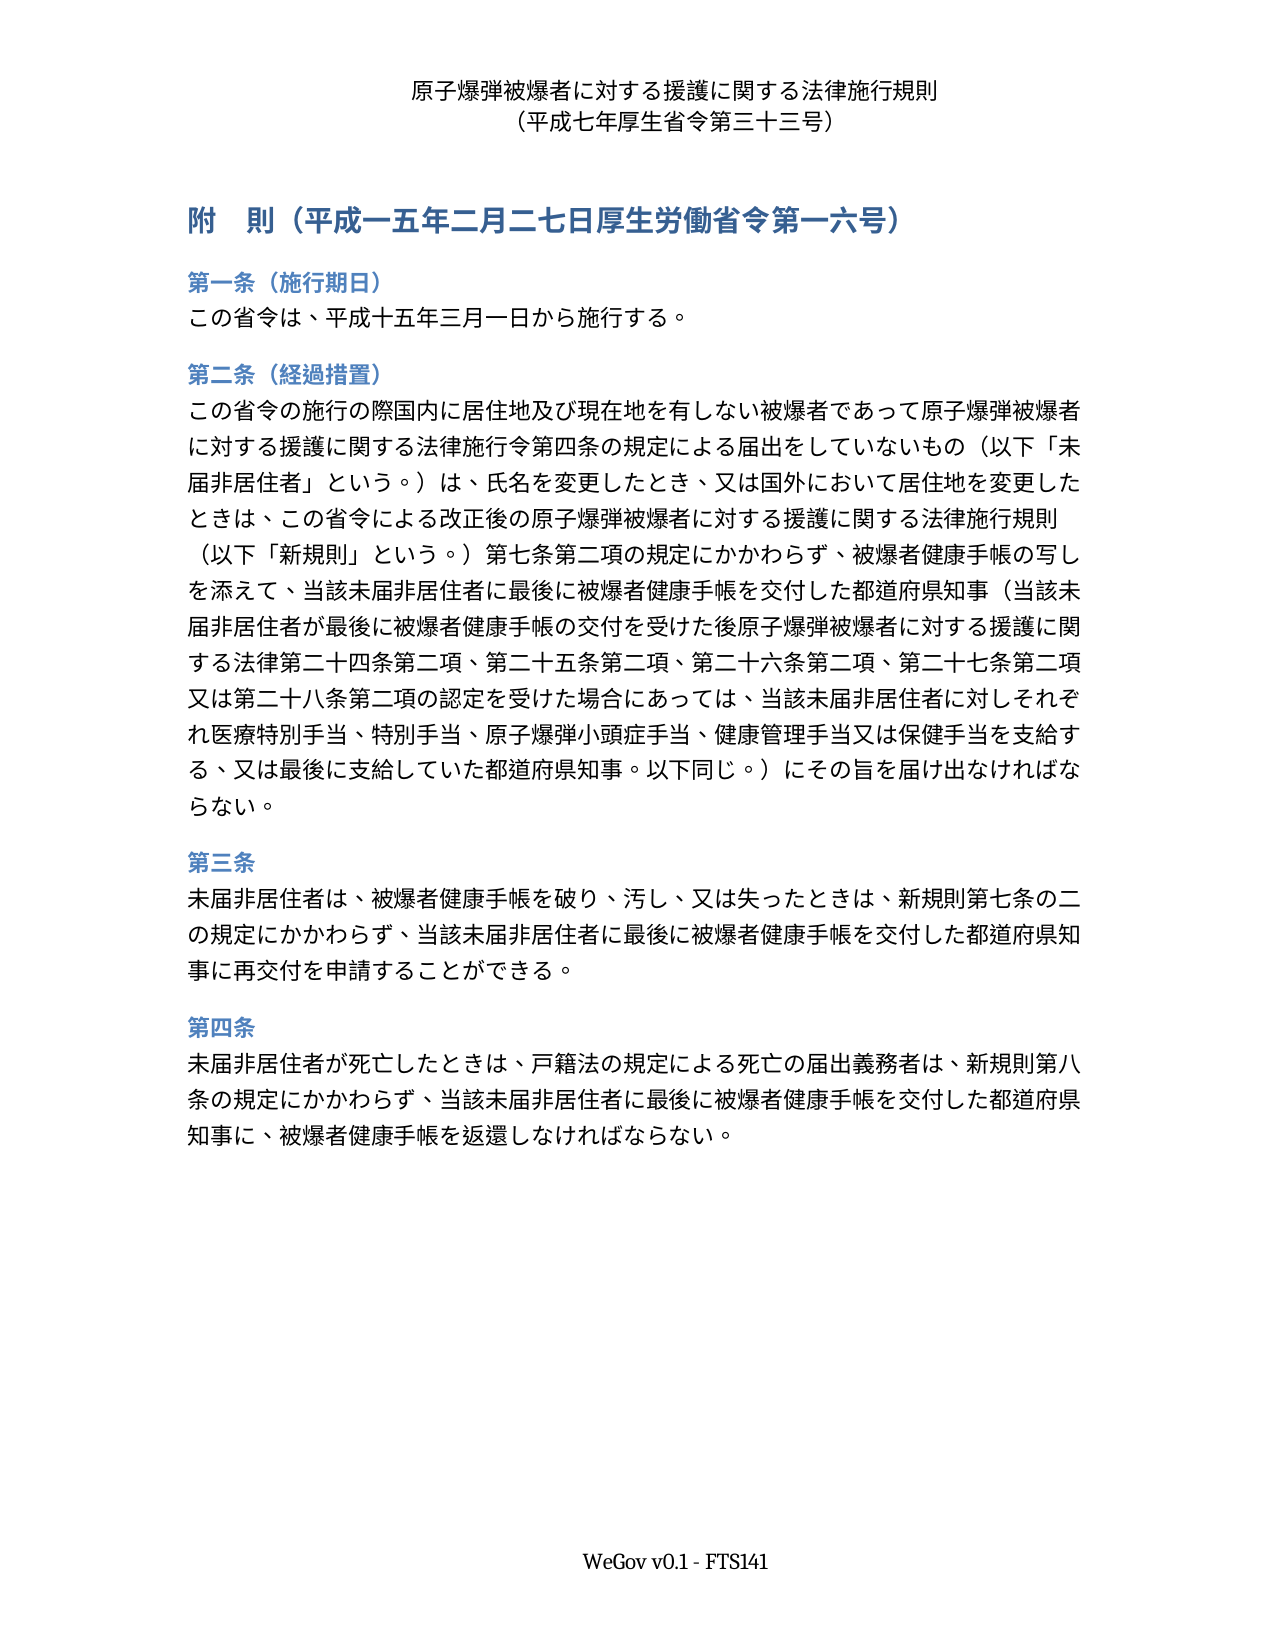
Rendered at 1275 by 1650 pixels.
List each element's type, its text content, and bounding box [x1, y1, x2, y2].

text 未届非居住者が死亡したときは、戸籍法の規定による死亡の届出義務者は、新規則第八条の規定にかかわらず、当該未届非居住者に最後に被爆者健康手帳を交付した都道府県知事に、被爆者健康手帳を返還しなければならない。 [187, 1048, 1087, 1151]
subtitle 第四条 [187, 1012, 1087, 1043]
subtitle 第一条（施行期日） [187, 266, 1087, 298]
subtitle 附 則（平成一五年二月二七日厚生労働省令第一六号） [187, 200, 1087, 240]
text この省令の施行の際国内に居住地及び現在地を有しない被爆者であって原子爆弾被爆者に対する援護に関する法律施行令第四条の規定による届出をしていないもの（以下「未届非居住者」という。）は、氏名を変更したとき、又は国外において居住地を変更したときは、この省令による改正後の原子爆弾被爆者に対する援護に関する法律施行規則（以下「新規則」という。）第七条第二項の規定にかかわらず、被爆者健康手帳の写しを添えて、当該未届非居住者に最後に被爆者健康手帳を交付した都道府県知事（当該未届非居住者が最後に被爆者健康手帳の交付を受けた後原子爆弾被爆者に対する援護に関する法律第二十四条第二項、第二十五条第二項、第二十六条第二項、第二十七条第二項又は第二十八条第二項の認定を受けた場合にあっては、当該未届非居住者に対しそれぞれ医療特別手当、特別手当、原子爆弾小頭症手当、健康管理手当又は保健手当を支給する、又は最後に支給していた都道府県知事。以下同じ。）にその旨を届け出なければならない。 [187, 395, 1087, 822]
subtitle 第三条 [187, 847, 1087, 878]
text この省令は、平成十五年三月一日から施行する。 [187, 302, 1087, 334]
text 未届非居住者は、被爆者健康手帳を破り、汚し、又は失ったときは、新規則第七条の二の規定にかかわらず、当該未届非居住者に最後に被爆者健康手帳を交付した都道府県知事に再交付を申請することができる。 [187, 883, 1087, 986]
subtitle 第二条（経過措置） [187, 359, 1087, 390]
